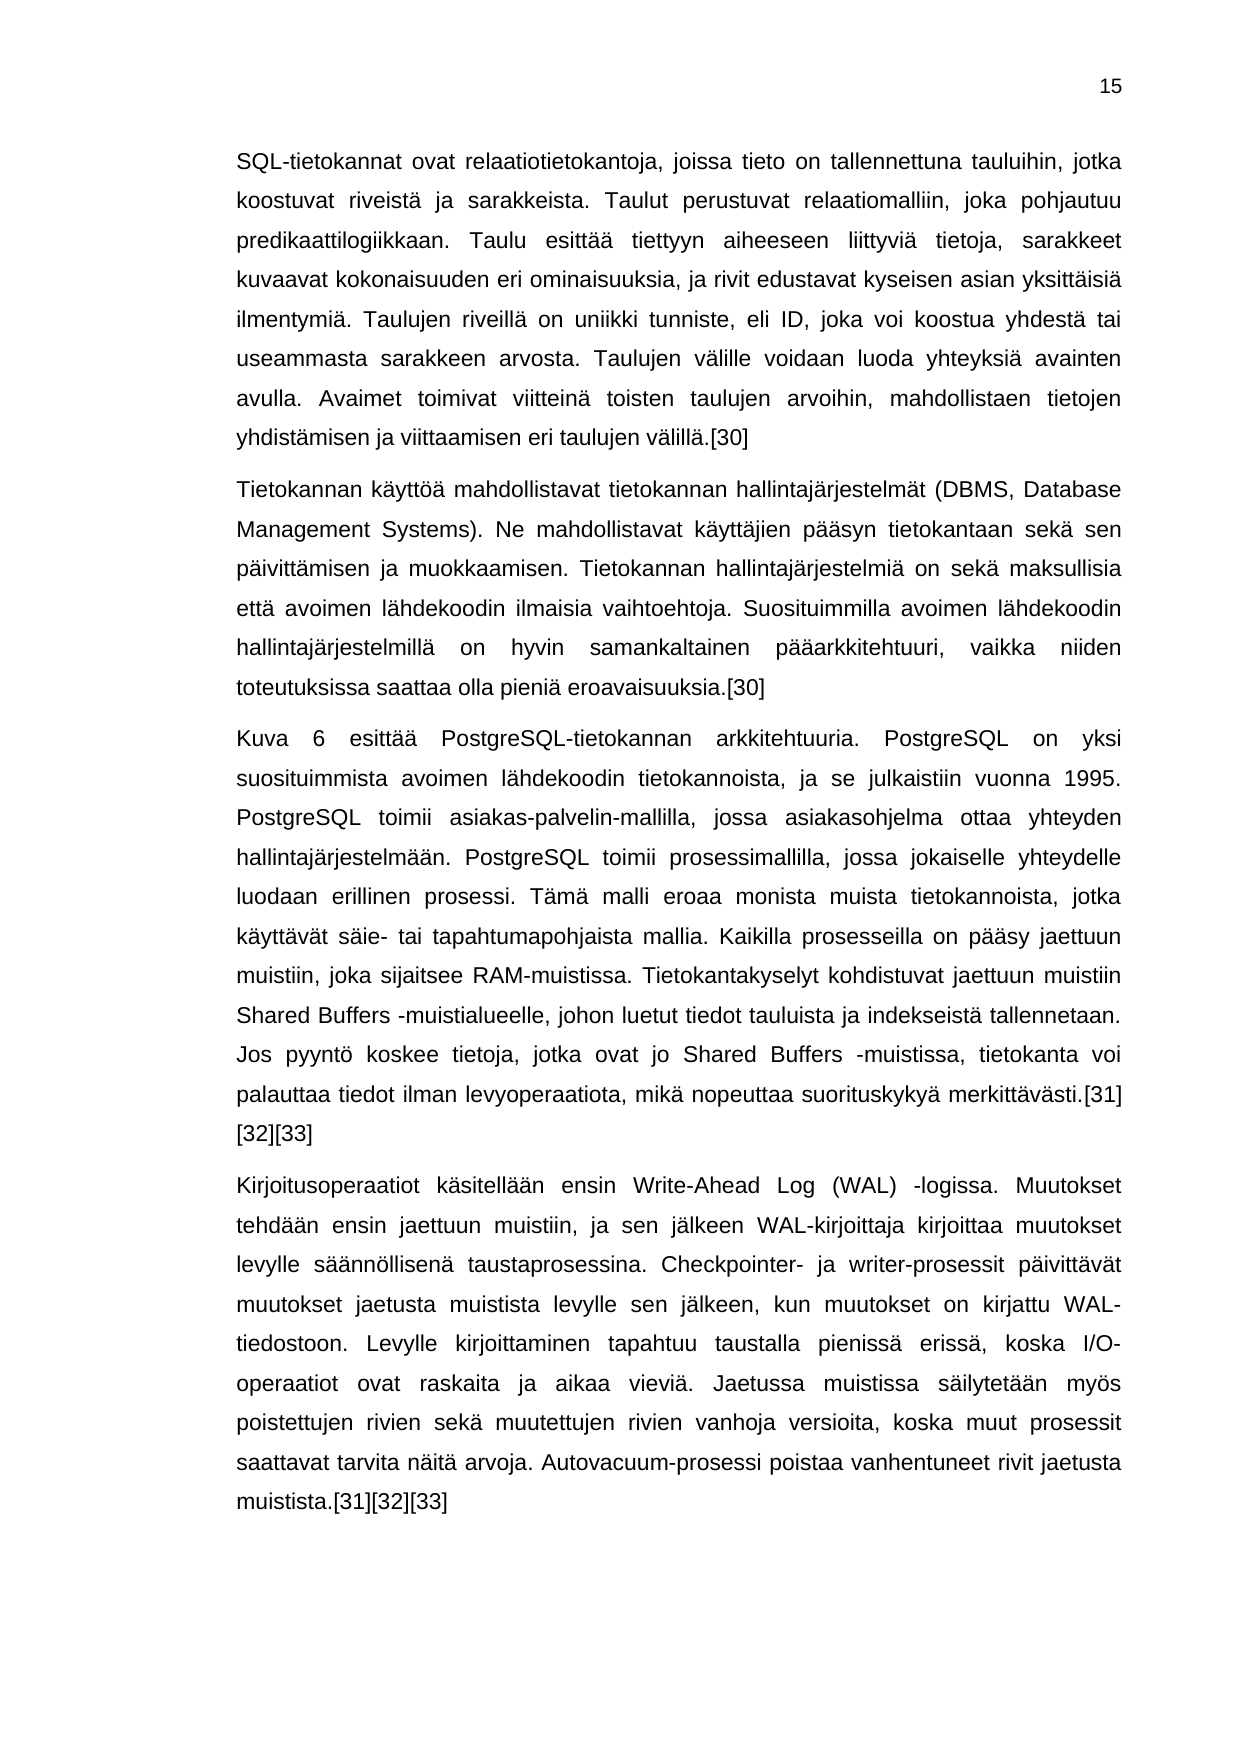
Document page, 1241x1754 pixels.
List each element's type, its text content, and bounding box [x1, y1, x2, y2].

text Tietokannan käyttöä mahdollistavat tietokannan hallintajärjestelmät (DBMS, Database Management Systems). Ne mahdollistavat käyttäjien pääsyn tietokantaan sekä sen päivittämisen ja muokkaamisen. Tietokannan hallintajärjestelmiä on sekä maksullisia että avoimen lähdekoodin ilmaisia vaihtoehtoja. Suosituimmilla avoimen lähdekoodin hallintajärjestelmillä on hyvin samankaltainen pääarkkitehtuuri, vaikka niiden toteutuksissa saattaa olla pieniä eroavaisuuksia.[30] [236, 476, 1122, 700]
text Kuva 6 esittää PostgreSQL-tietokannan arkkitehtuuria. PostgreSQL on yksi suosituimmista avoimen lähdekoodin tietokannoista, ja se julkaistiin vuonna 1995. PostgreSQL toimii asiakas-palvelin-mallilla, jossa asiakasohjelma ottaa yhteyden hallintajärjestelmään. PostgreSQL toimii prosessimallilla, jossa jokaiselle yhteydelle luodaan erillinen prosessi. Tämä malli eroaa monista muista tietokannoista, jotka käyttävät säie- tai tapahtumapohjaista mallia. Kaikilla prosesseilla on pääsy jaettuun muistiin, joka sijaitsee RAM-muistissa. Tietokantakyselyt kohdistuvat jaettuun muistiin Shared Buffers -muistialueelle, johon luetut tiedot tauluista ja indekseistä tallennetaan. Jos pyyntö koskee tietoja, jotka ovat jo Shared Buffers -muistissa, tietokanta voi palauttaa tiedot ilman levyoperaatiota, mikä nopeuttaa suorituskykyä merkittävästi.[31][32][33] [236, 725, 1122, 1147]
text Kirjoitusoperaatiot käsitellään ensin Write-Ahead Log (WAL) -logissa. Muutokset tehdään ensin jaettuun muistiin, ja sen jälkeen WAL-kirjoittaja kirjoittaa muutokset levylle säännöllisenä taustaprosessina. Checkpointer- ja writer-prosessit päivittävät muutokset jaetusta muistista levylle sen jälkeen, kun muutokset on kirjattu WAL-tiedostoon. Levylle kirjoittaminen tapahtuu taustalla pienissä erissä, koska I/O-operaatiot ovat raskaita ja aikaa vieviä. Jaetussa muistissa säilytetään myös poistettujen rivien sekä muutettujen rivien vanhoja versioita, koska muut prosessit saattavat tarvita näitä arvoja. Autovacuum-prosessi poistaa vanhentuneet rivit jaetusta muistista.[31][32][33] [236, 1172, 1122, 1514]
text SQL-tietokannat ovat relaatiotietokantoja, joissa tieto on tallennettuna tauluihin, jotka koostuvat riveistä ja sarakkeista. Taulut perustuvat relaatiomalliin, joka pohjautuu predikaattilogiikkaan. Taulu esittää tiettyyn aiheeseen liittyviä tietoja, sarakkeet kuvaavat kokonaisuuden eri ominaisuuksia, ja rivit edustavat kyseisen asian yksittäisiä ilmentymiä. Taulujen riveillä on uniikki tunniste, eli ID, joka voi koostua yhdestä tai useammasta sarakkeen arvosta. Taulujen välille voidaan luoda yhteyksiä avainten avulla. Avaimet toimivat viitteinä toisten taulujen arvoihin, mahdollistaen tietojen yhdistämisen ja viittaamisen eri taulujen välillä.[30] [236, 148, 1122, 450]
